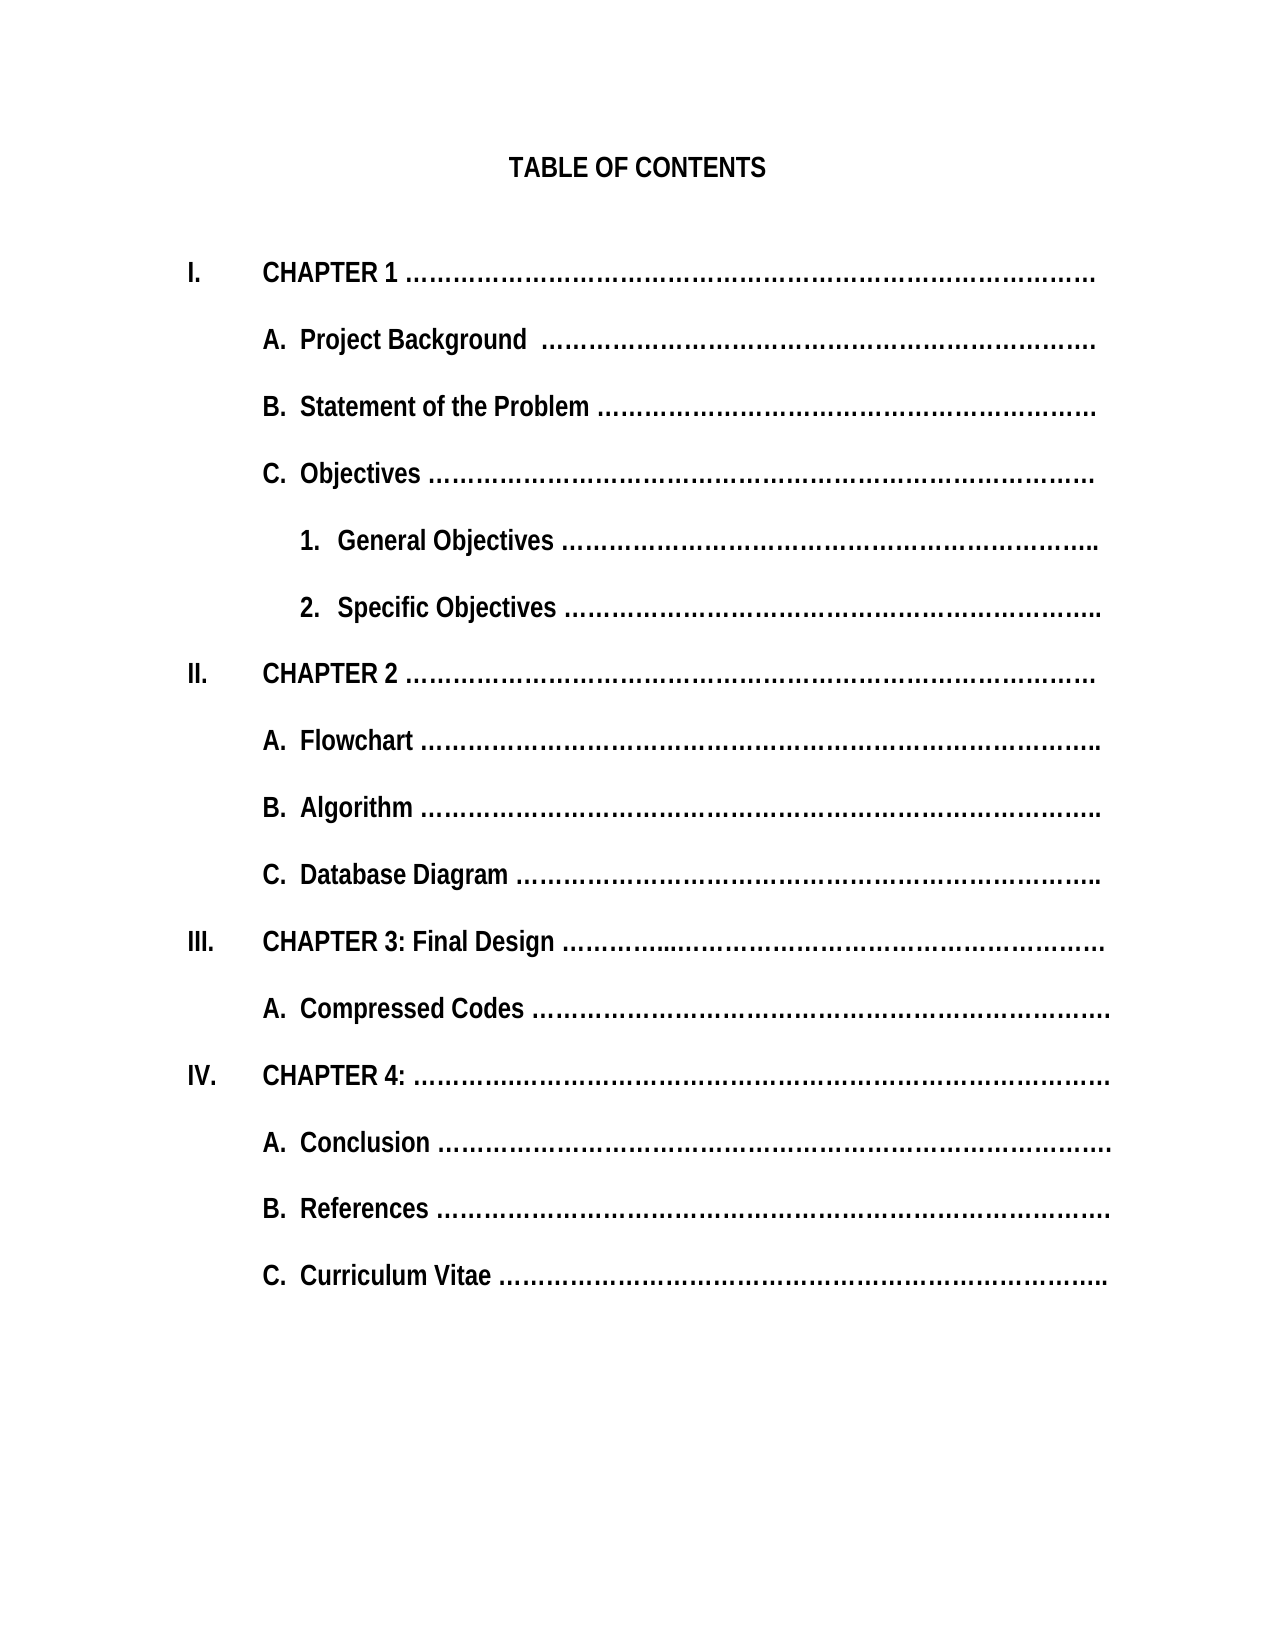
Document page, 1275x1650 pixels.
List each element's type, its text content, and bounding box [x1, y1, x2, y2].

list CHAPTER 2 …………………………………………………………………………… [187, 657, 1125, 690]
list Flowchart ………………………………………………………………………….. [262, 723, 1125, 757]
list Compressed Codes ………………………………………………………………. [262, 991, 1125, 1024]
text TABLE OF CONTENTS [150, 150, 1125, 183]
list Database Diagram ……………………………………………………………….. [262, 857, 1125, 891]
list Objectives ………………………………………………………………………… [262, 456, 1125, 489]
list Conclusion …………………………………………………………………………. [262, 1125, 1125, 1158]
list Statement of the Problem ……………………………………………………… [262, 389, 1125, 423]
list Project Background ……………………………………………………………. [262, 322, 1125, 356]
list CHAPTER 3: Final Design …………...……………………………………………… [187, 924, 1125, 958]
list CHAPTER 1 …………………………………………………………………………… [187, 255, 1125, 289]
list Specific Objectives ………………………………………………………….. [300, 590, 1125, 623]
list References …………………………………………………………………………. [262, 1192, 1125, 1225]
list Curriculum Vitae ………………………………………………………………….. [262, 1258, 1125, 1292]
list General Objectives ………………………………………………………….. [300, 523, 1125, 556]
list CHAPTER 4: ………….………………………………………………………………… [187, 1058, 1125, 1091]
list Algorithm ………………………………………………………………………….. [262, 790, 1125, 824]
